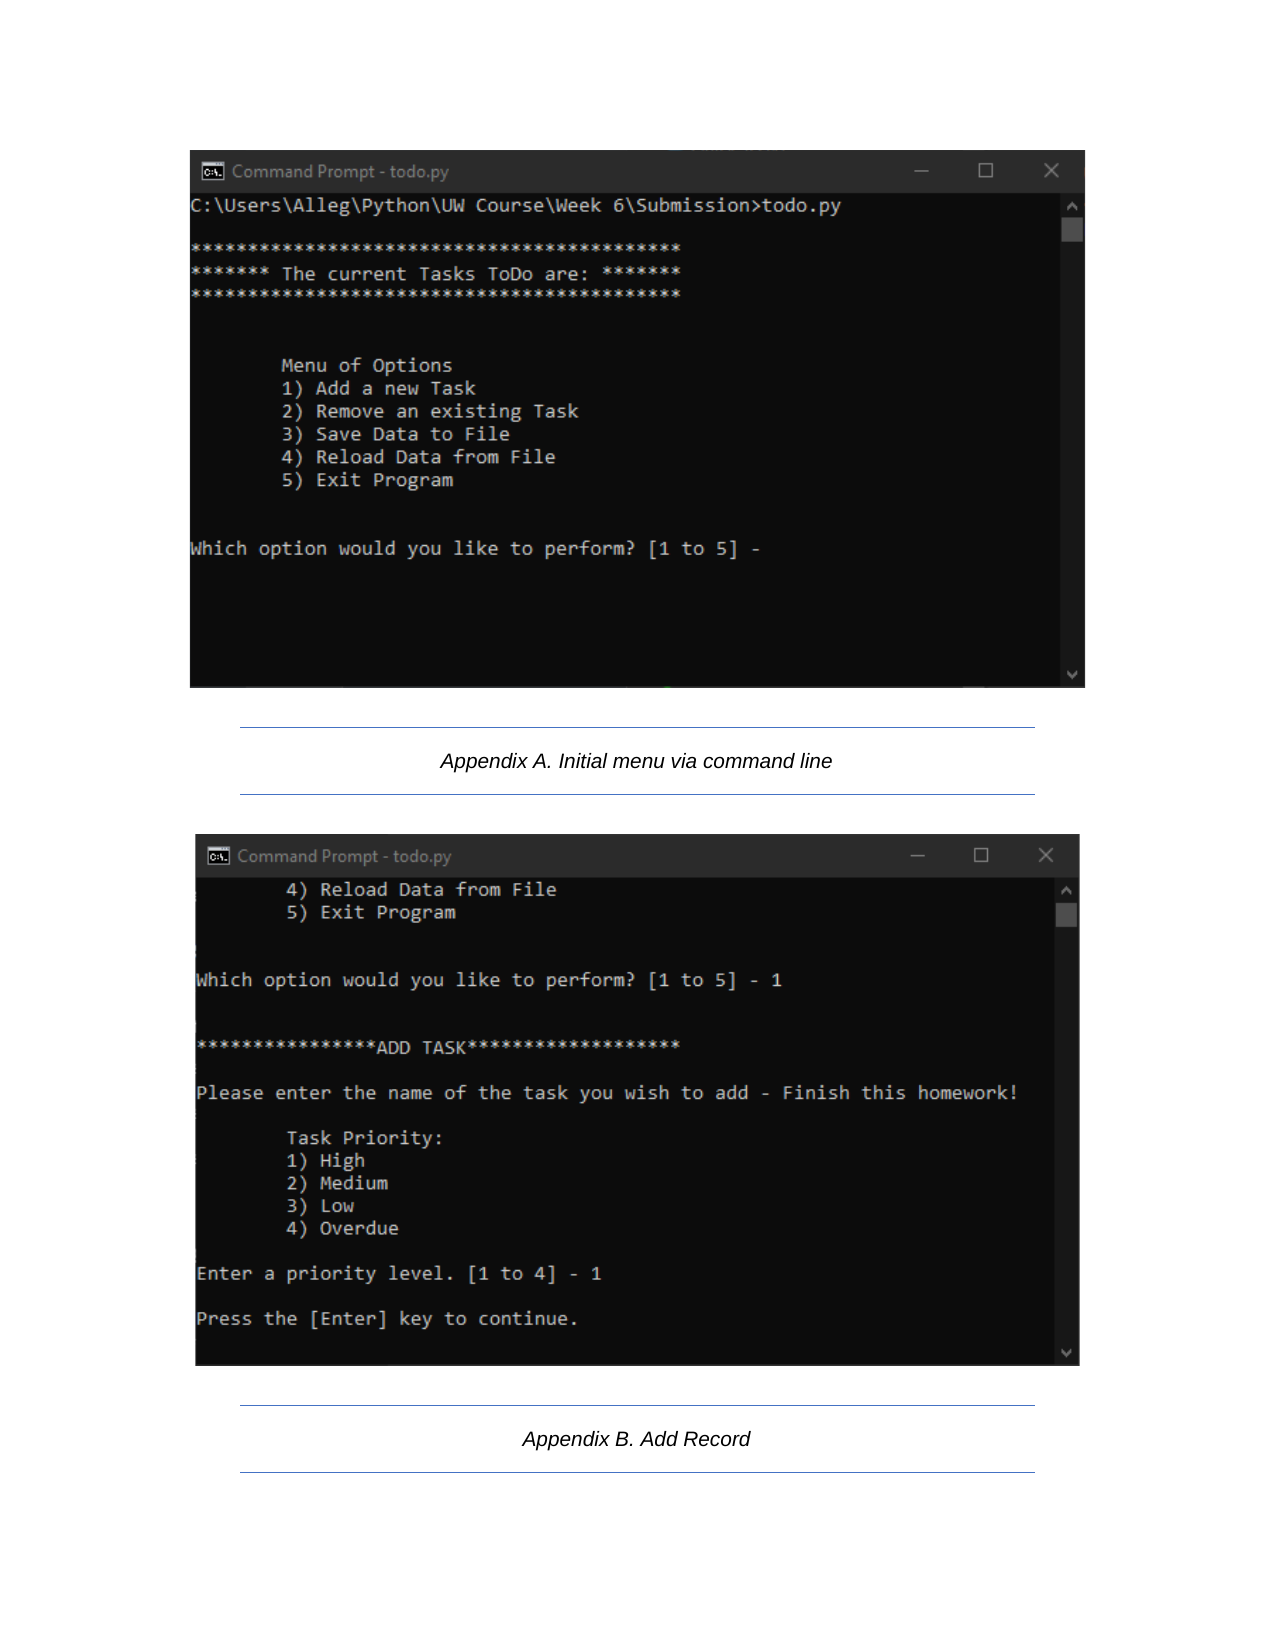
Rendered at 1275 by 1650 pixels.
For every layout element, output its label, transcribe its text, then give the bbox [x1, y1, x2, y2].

picture [195, 834, 1080, 1366]
text Appendix A. Initial menu via command line [240, 728, 1035, 794]
text Appendix B. Add Record [240, 1406, 1035, 1472]
picture [189, 150, 1086, 688]
